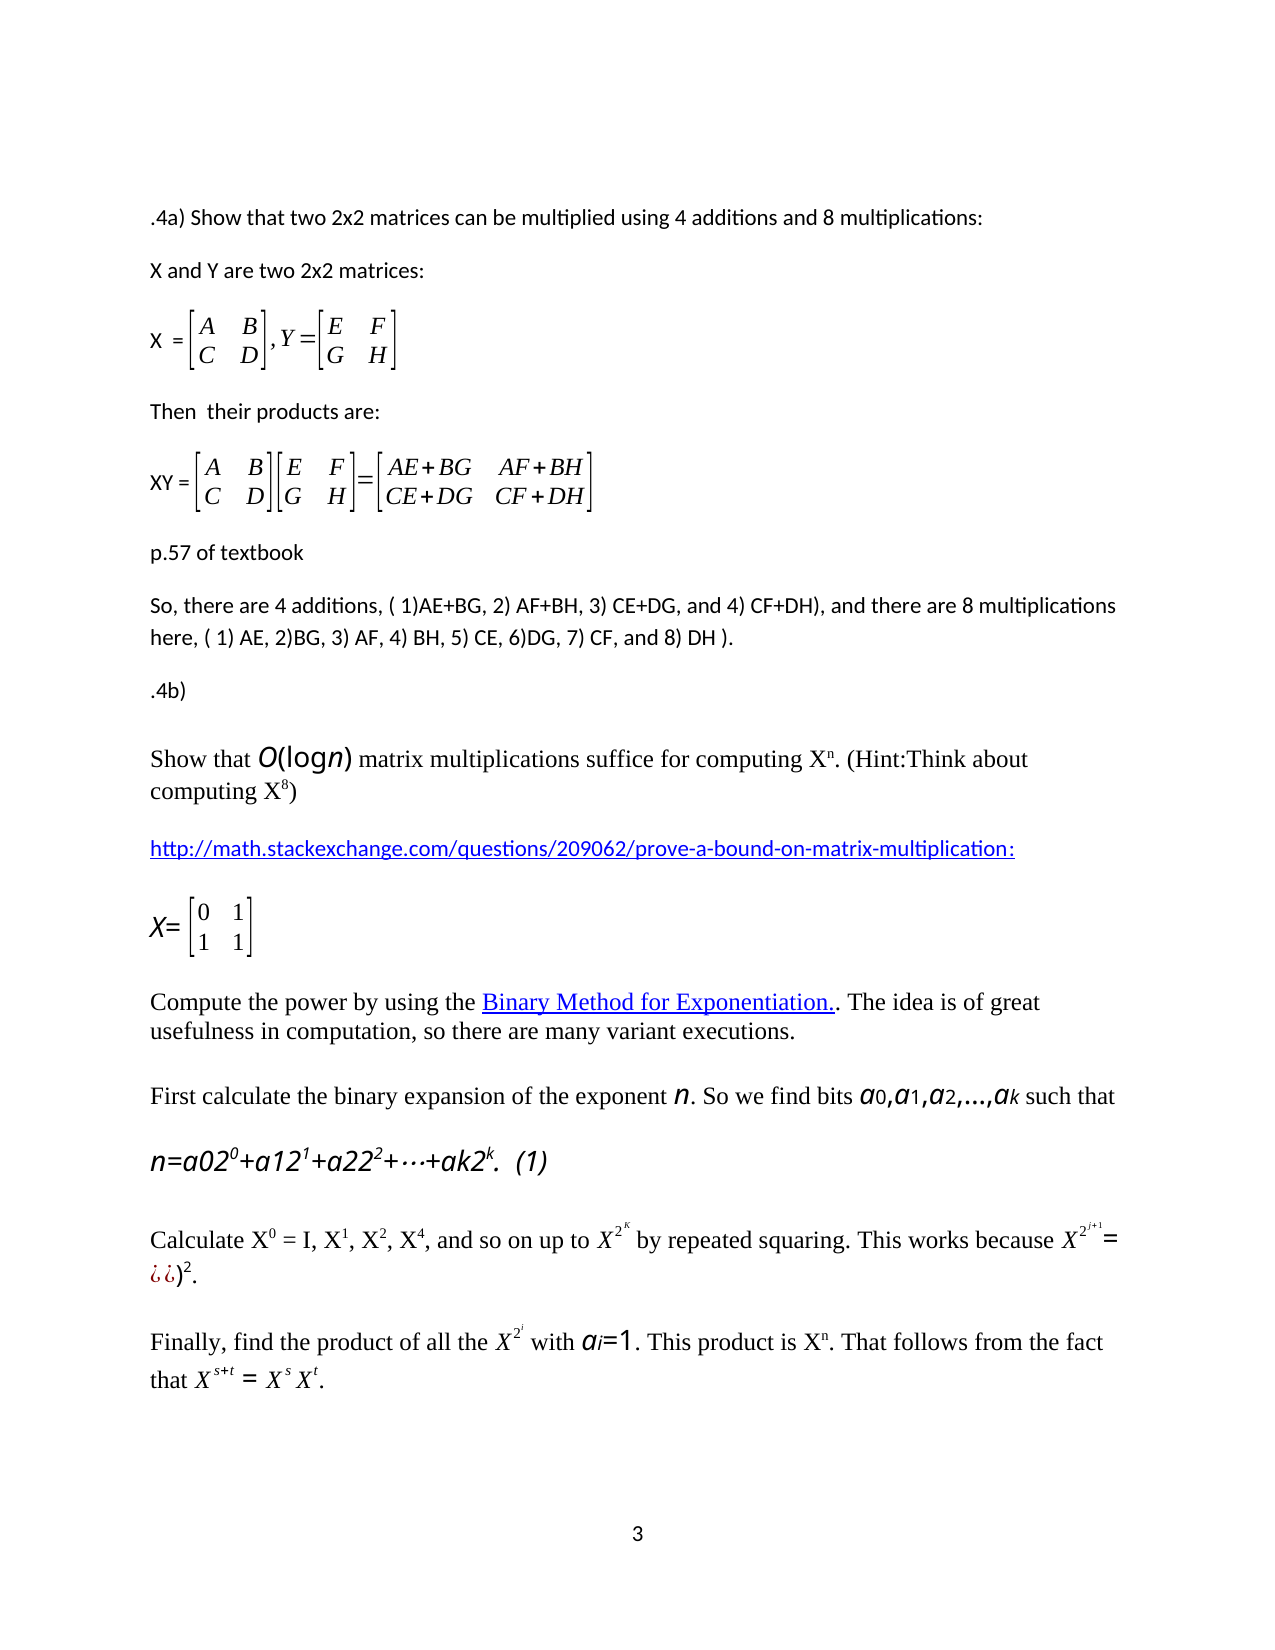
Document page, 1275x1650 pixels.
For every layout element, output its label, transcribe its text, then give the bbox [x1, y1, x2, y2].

text Finally, find the product of all the with ai=1. This product is Xn. That follows from the fact that = . [150, 1320, 1125, 1397]
text So, there are 4 additions, ( 1)AE+BG, 2) AF+BH, 3) CE+DG, and 4) CF+DH), and there are 8 multiplications here, ( 1) AE, 2)BG, 3) AF, 4) BH, 5) CE, 6)DG, 7) CF, and 8) DH ). [150, 591, 1125, 651]
text First calculate the binary expansion of the exponent n. So we find bits a0,a1,a2,…,ak such that [150, 1074, 1125, 1112]
text X = [150, 309, 1125, 372]
text XY = [150, 450, 1125, 513]
text .4b) [150, 676, 1125, 704]
text Show that O(logn) matrix multiplications suffice for computing Xn. (Hint:Think about computing X8) [150, 738, 1125, 805]
text n=a020+a121+a222+⋯+ak2k. (1) [150, 1142, 1125, 1180]
text http://math.stackexchange.com/questions/209062/prove-a-bound-on-matrix-multiplication: [150, 834, 1125, 862]
text p.57 of textbook [150, 538, 1125, 566]
text Then their products are: [150, 397, 1125, 425]
text X and Y are two 2x2 matrices: [150, 256, 1125, 284]
text X= [150, 895, 1125, 958]
text .4a) Show that two 2x2 matrices can be multiplied using 4 additions and 8 multiplications: [150, 203, 1125, 231]
text Compute the power by using the Binary Method for Exponentiation.. The idea is of great usefulness in computation, so there are many variant executions. [150, 987, 1125, 1045]
text Calculate X0 = I, X1, X2, X4, and so on up to by repeated squaring. This works because = )2. [150, 1218, 1125, 1291]
